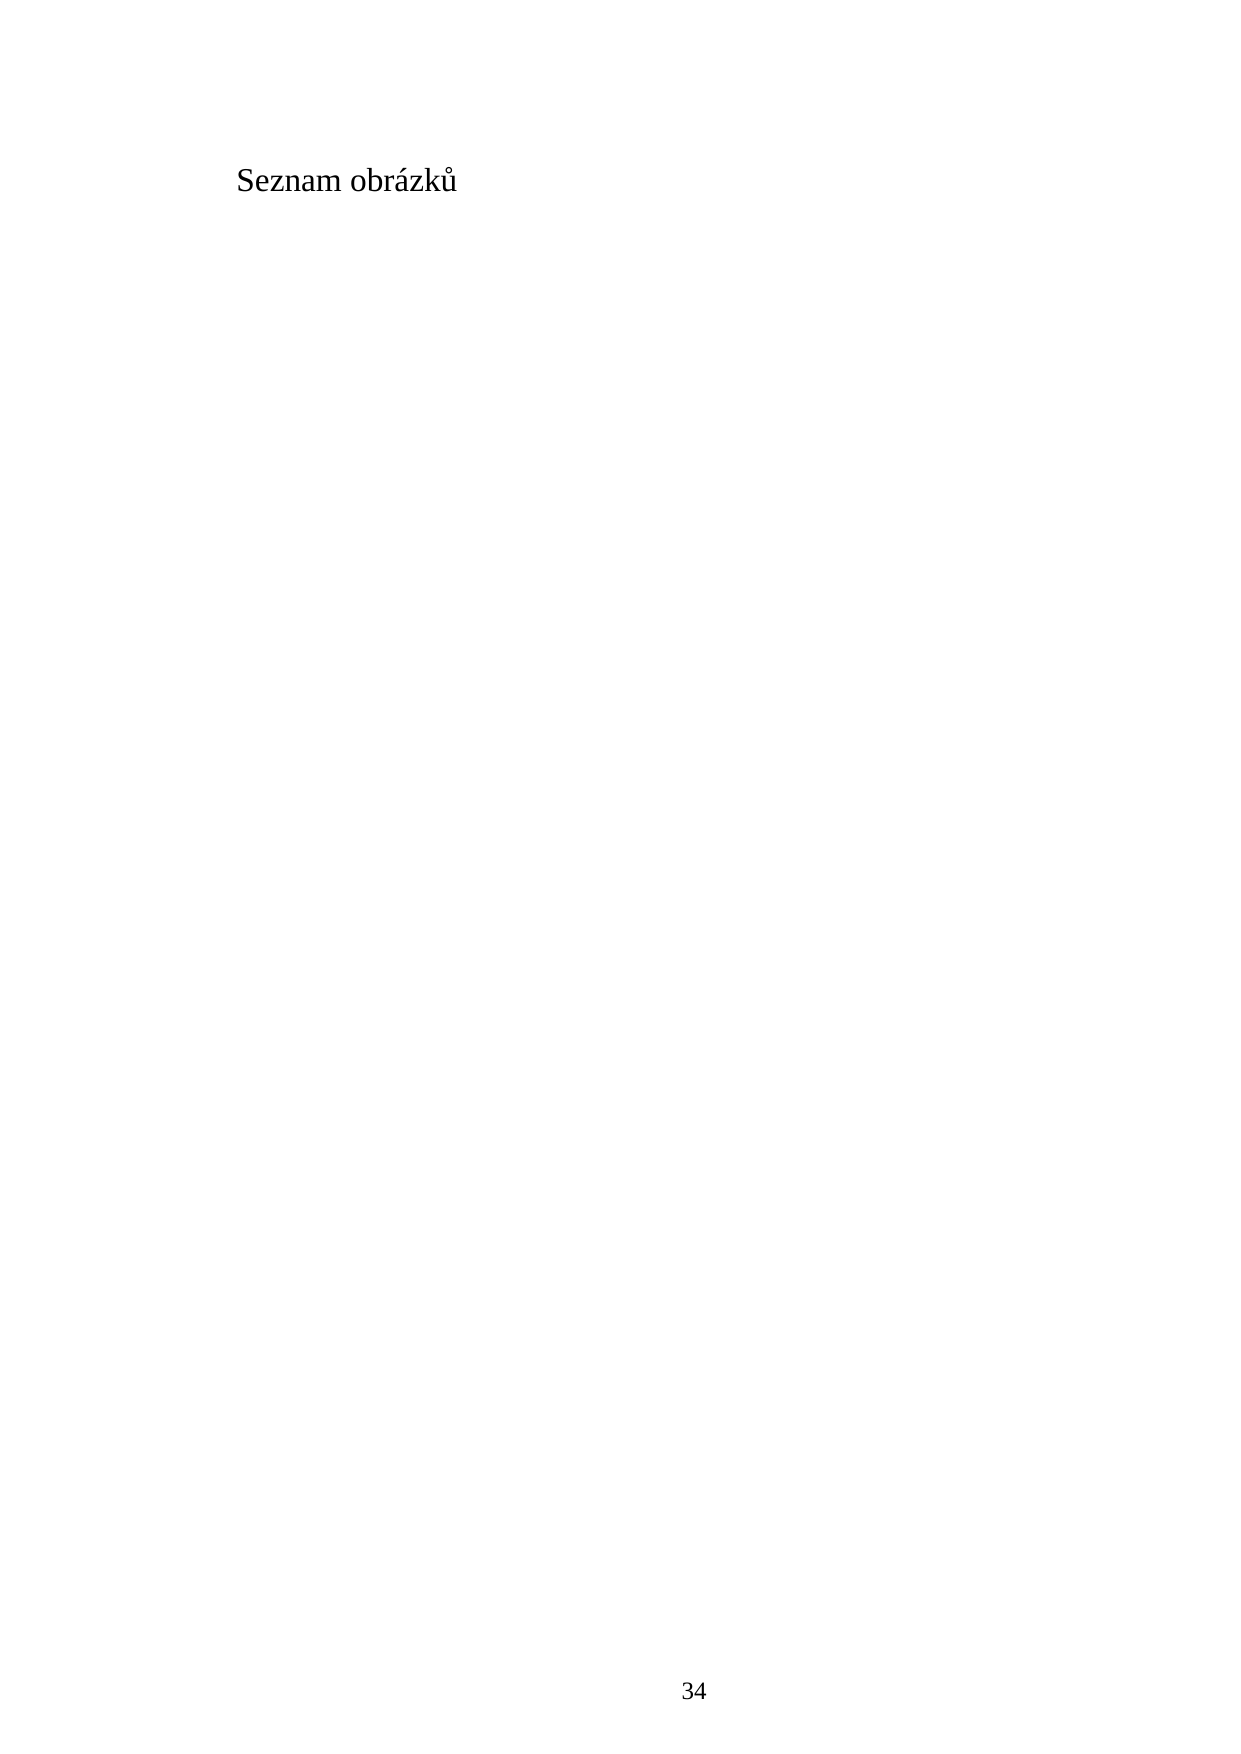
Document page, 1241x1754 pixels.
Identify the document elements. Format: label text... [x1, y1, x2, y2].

list Seznam obrázků [236, 160, 1149, 198]
